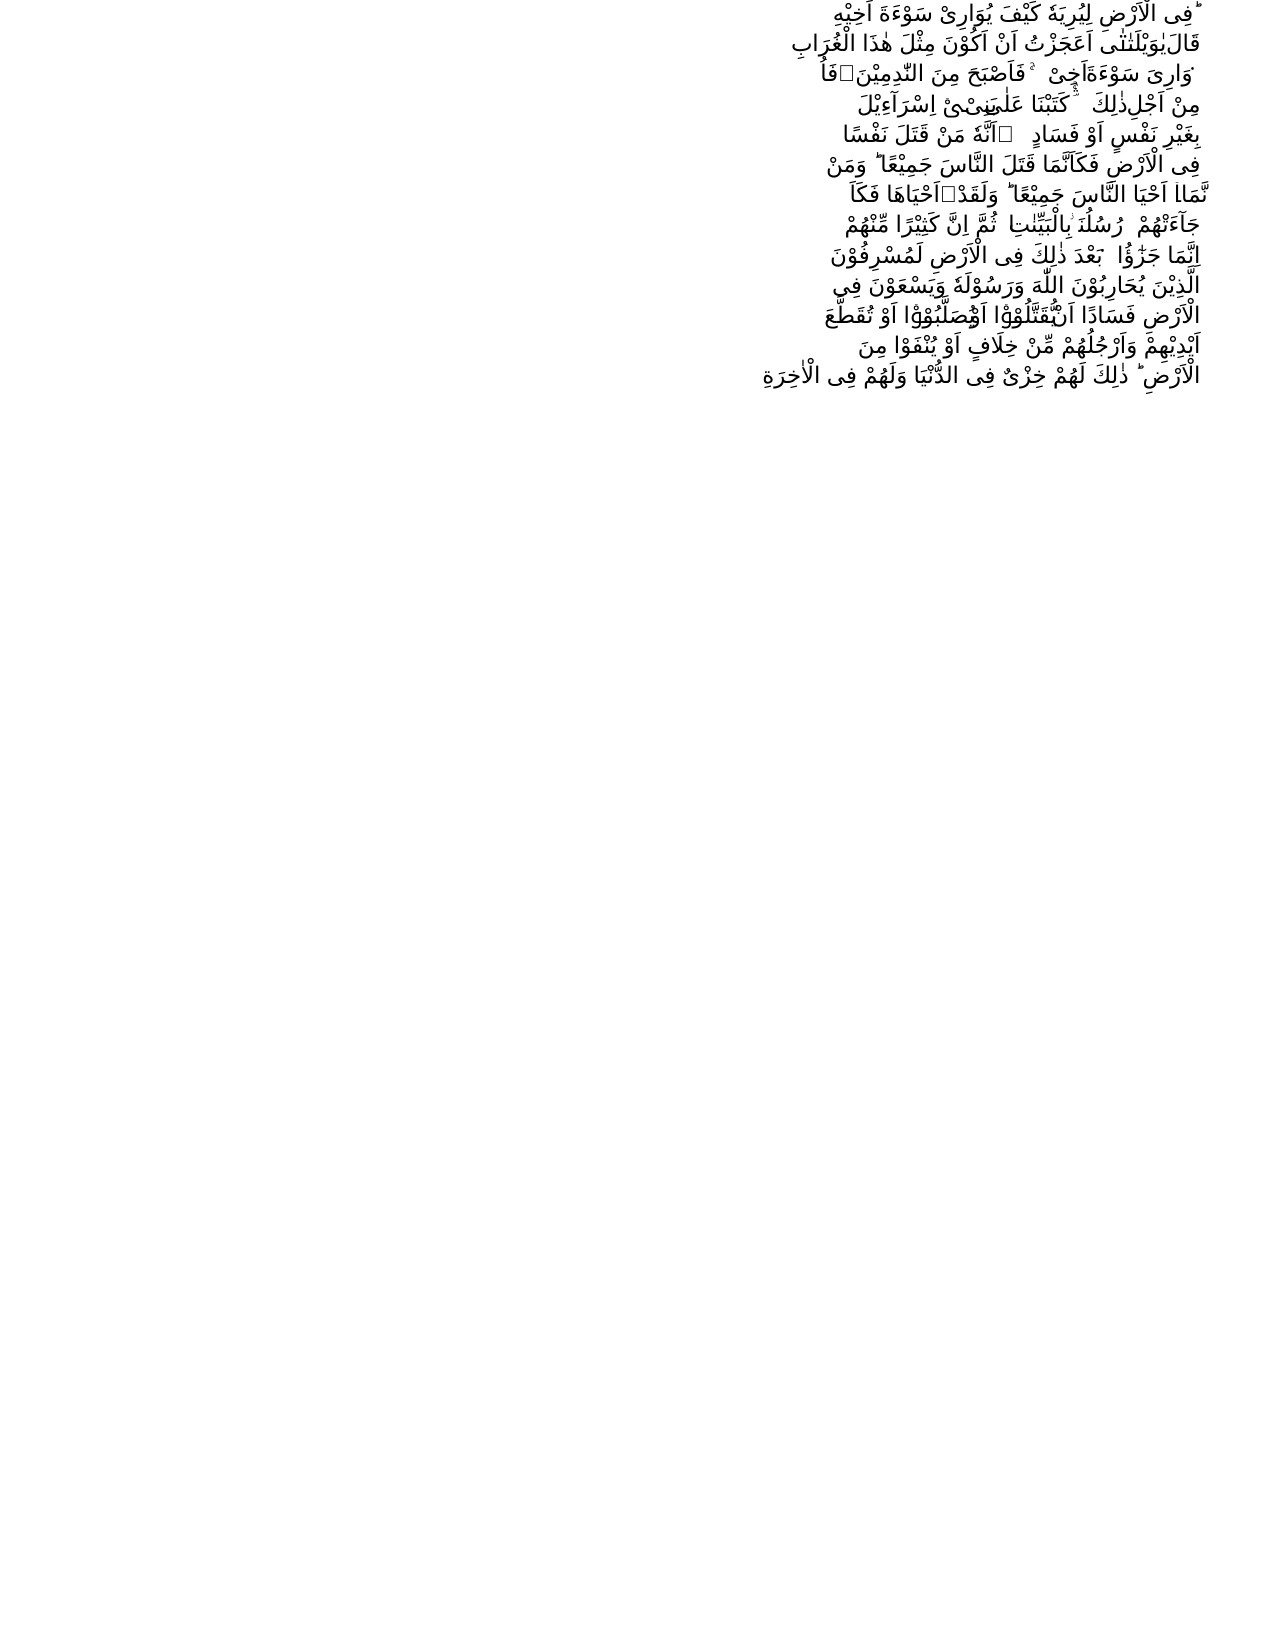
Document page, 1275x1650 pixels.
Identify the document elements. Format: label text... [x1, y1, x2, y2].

text فَاُوَارِیَ سَوْءَةَ اَخِیْ ۚ فَاَصْبَحَ مِنَ النّٰدِمِیْنَ ۟ [75, 60, 1200, 87]
text الَّذِیْنَ یُحَارِبُوْنَ اللّٰهَ وَرَسُوْلَهٗ وَیَسْعَوْنَ فِی [75, 272, 1200, 298]
text اَحْیَاهَا فَكَاَنَّمَاۤ اَحْیَا النَّاسَ جَمِیْعًا ؕ وَلَقَدْ [75, 181, 1200, 208]
text فِی الْاَرْضِ لِیُرِیَهٗ كَیْفَ یُوَارِیْ سَوْءَةَ اَخِیْهِ ؕ [75, 0, 1200, 26]
text اَیْدِیْهِمْ وَاَرْجُلُهُمْ مِّنْ خِلَافٍ اَوْ یُنْفَوْا مِنَ [75, 332, 1200, 359]
text الْاَرْضِ فَسَادًا اَنْ یُّقَتَّلُوْۤا اَوْ یُصَلَّبُوْۤا اَوْ تُقَطَّعَ [75, 302, 1200, 328]
text مِنْ اَجْلِ ذٰلِكَ ؔۛۚ كَتَبْنَا عَلٰی بَنِیْۤ اِسْرَآءِیْلَ [75, 91, 1200, 117]
text قَالَ یٰوَیْلَتٰۤی اَعَجَزْتُ اَنْ اَكُوْنَ مِثْلَ هٰذَا الْغُرَابِ [75, 30, 1200, 57]
text فِی الْاَرْضِ فَكَاَنَّمَا قَتَلَ النَّاسَ جَمِیْعًا ؕ وَمَنْ [75, 151, 1200, 177]
text بَعْدَ ذٰلِكَ فِی الْاَرْضِ لَمُسْرِفُوْنَ ۟ اِنَّمَا جَزٰٓؤُا [75, 242, 1200, 268]
text جَآءَتْهُمْ رُسُلُنَا بِالْبَیِّنٰتِ ؗ ثُمَّ اِنَّ كَثِیْرًا مِّنْهُمْ [75, 211, 1200, 238]
text الْاَرْضِ ؕ ذٰلِكَ لَهُمْ خِزْیٌ فِی الدُّنْیَا وَلَهُمْ فِی الْاٰخِرَةِ [75, 362, 1200, 389]
text اَنَّهٗ مَنْ قَتَلَ نَفْسًا بِغَیْرِ نَفْسٍ اَوْ فَسَادٍ [75, 121, 1200, 147]
